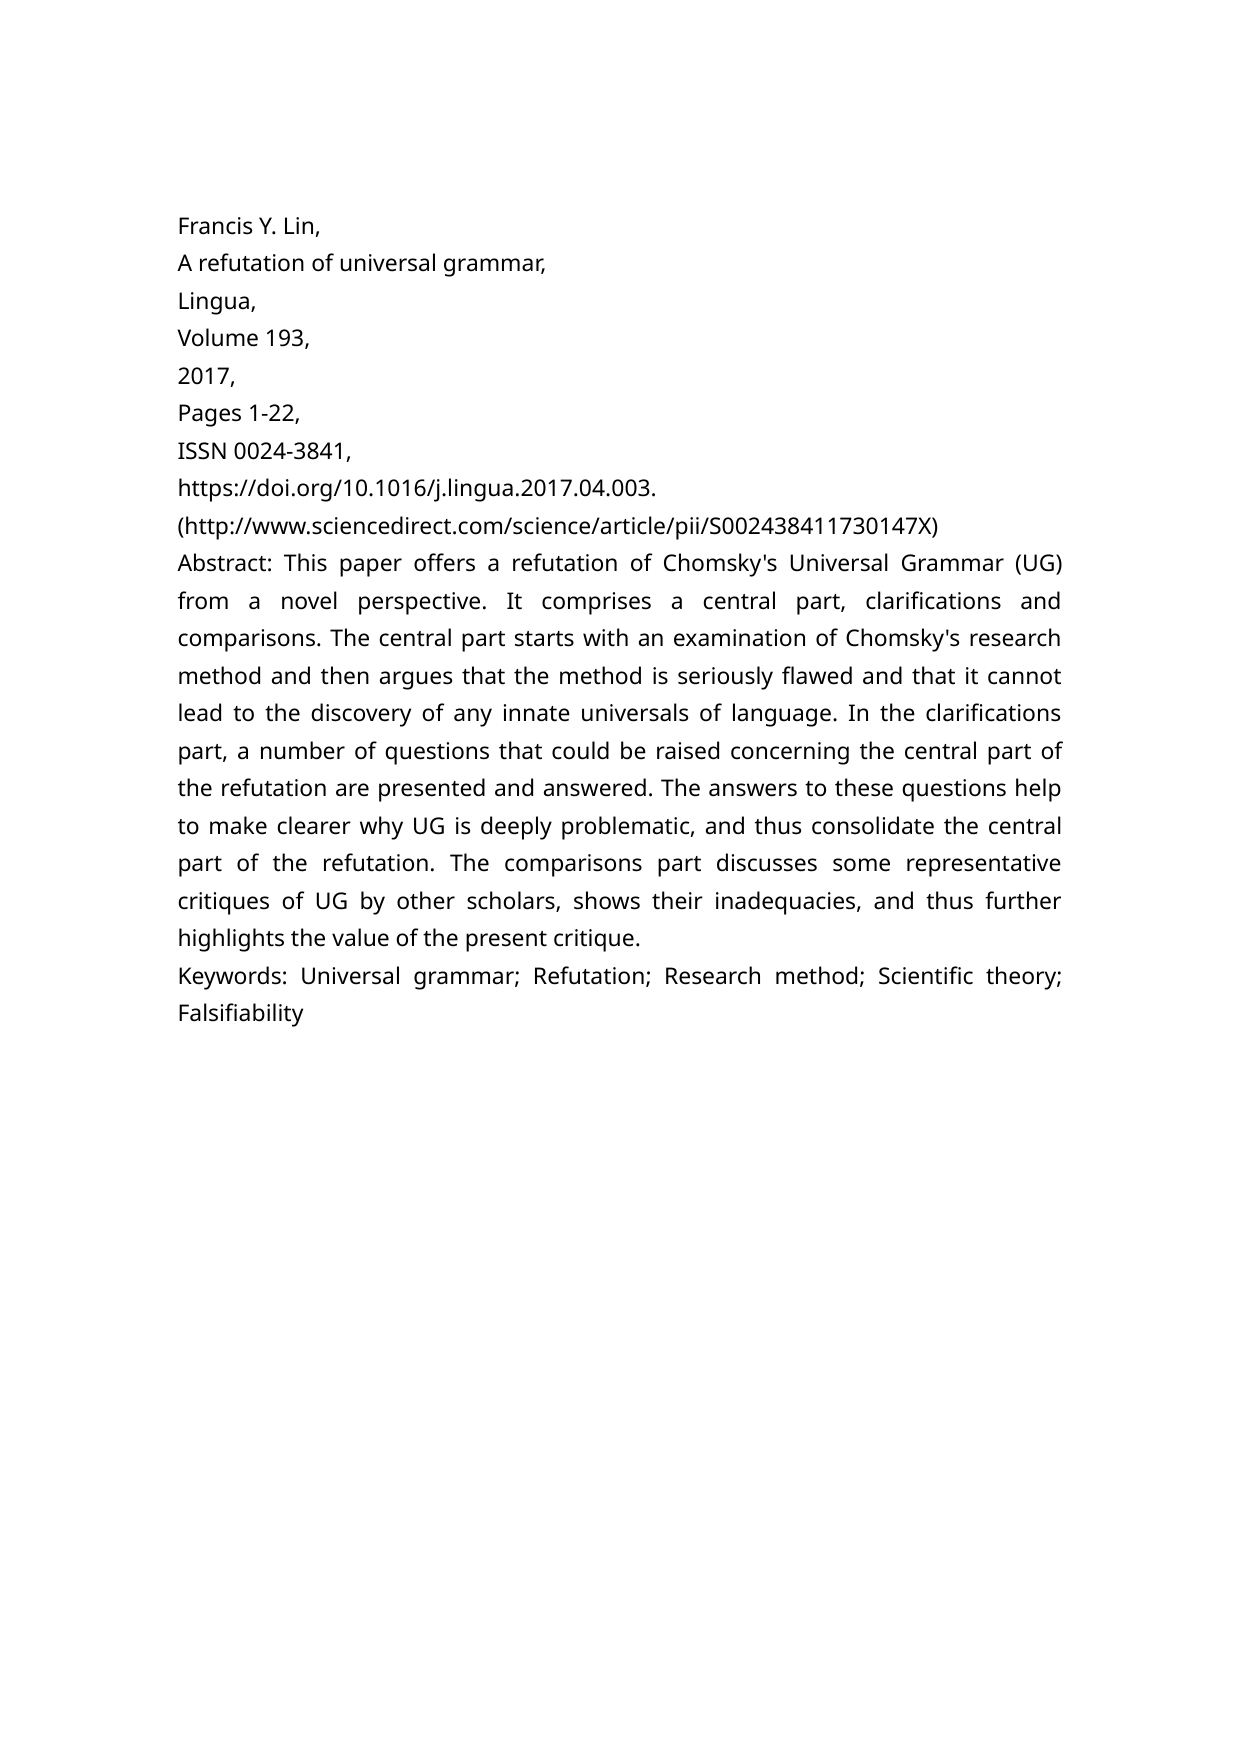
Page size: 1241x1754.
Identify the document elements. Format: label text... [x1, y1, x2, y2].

text Lingua, [177, 282, 1063, 319]
text ISSN 0024-3841, [177, 432, 1063, 469]
text Abstract: This paper offers a refutation of Chomsky's Universal Grammar (UG) from a novel perspective. It comprises a central part, clarifications and comparisons. The central part starts with an examination of Chomsky's research method and then argues that the method is seriously flawed and that it cannot lead to the discovery of any innate universals of language. In the clarifications part, a number of questions that could be raised concerning the central part of the refutation are presented and answered. The answers to these questions help to make clearer why UG is deeply problematic, and thus consolidate the central part of the refutation. The comparisons part discusses some representative critiques of UG by other scholars, shows their inadequacies, and thus further highlights the value of the present critique. [177, 544, 1063, 957]
text Volume 193, [177, 319, 1063, 357]
text (http://www.sciencedirect.com/science/article/pii/S002438411730147X) [177, 507, 1063, 544]
text 2017, [177, 357, 1063, 394]
text Pages 1-22, [177, 394, 1063, 432]
text A refutation of universal grammar, [177, 244, 1063, 282]
text https://doi.org/10.1016/j.lingua.2017.04.003. [177, 469, 1063, 507]
text Keywords: Universal grammar; Refutation; Research method; Scientific theory; Falsifiability [177, 957, 1063, 1032]
text Francis Y. Lin, [177, 207, 1063, 244]
